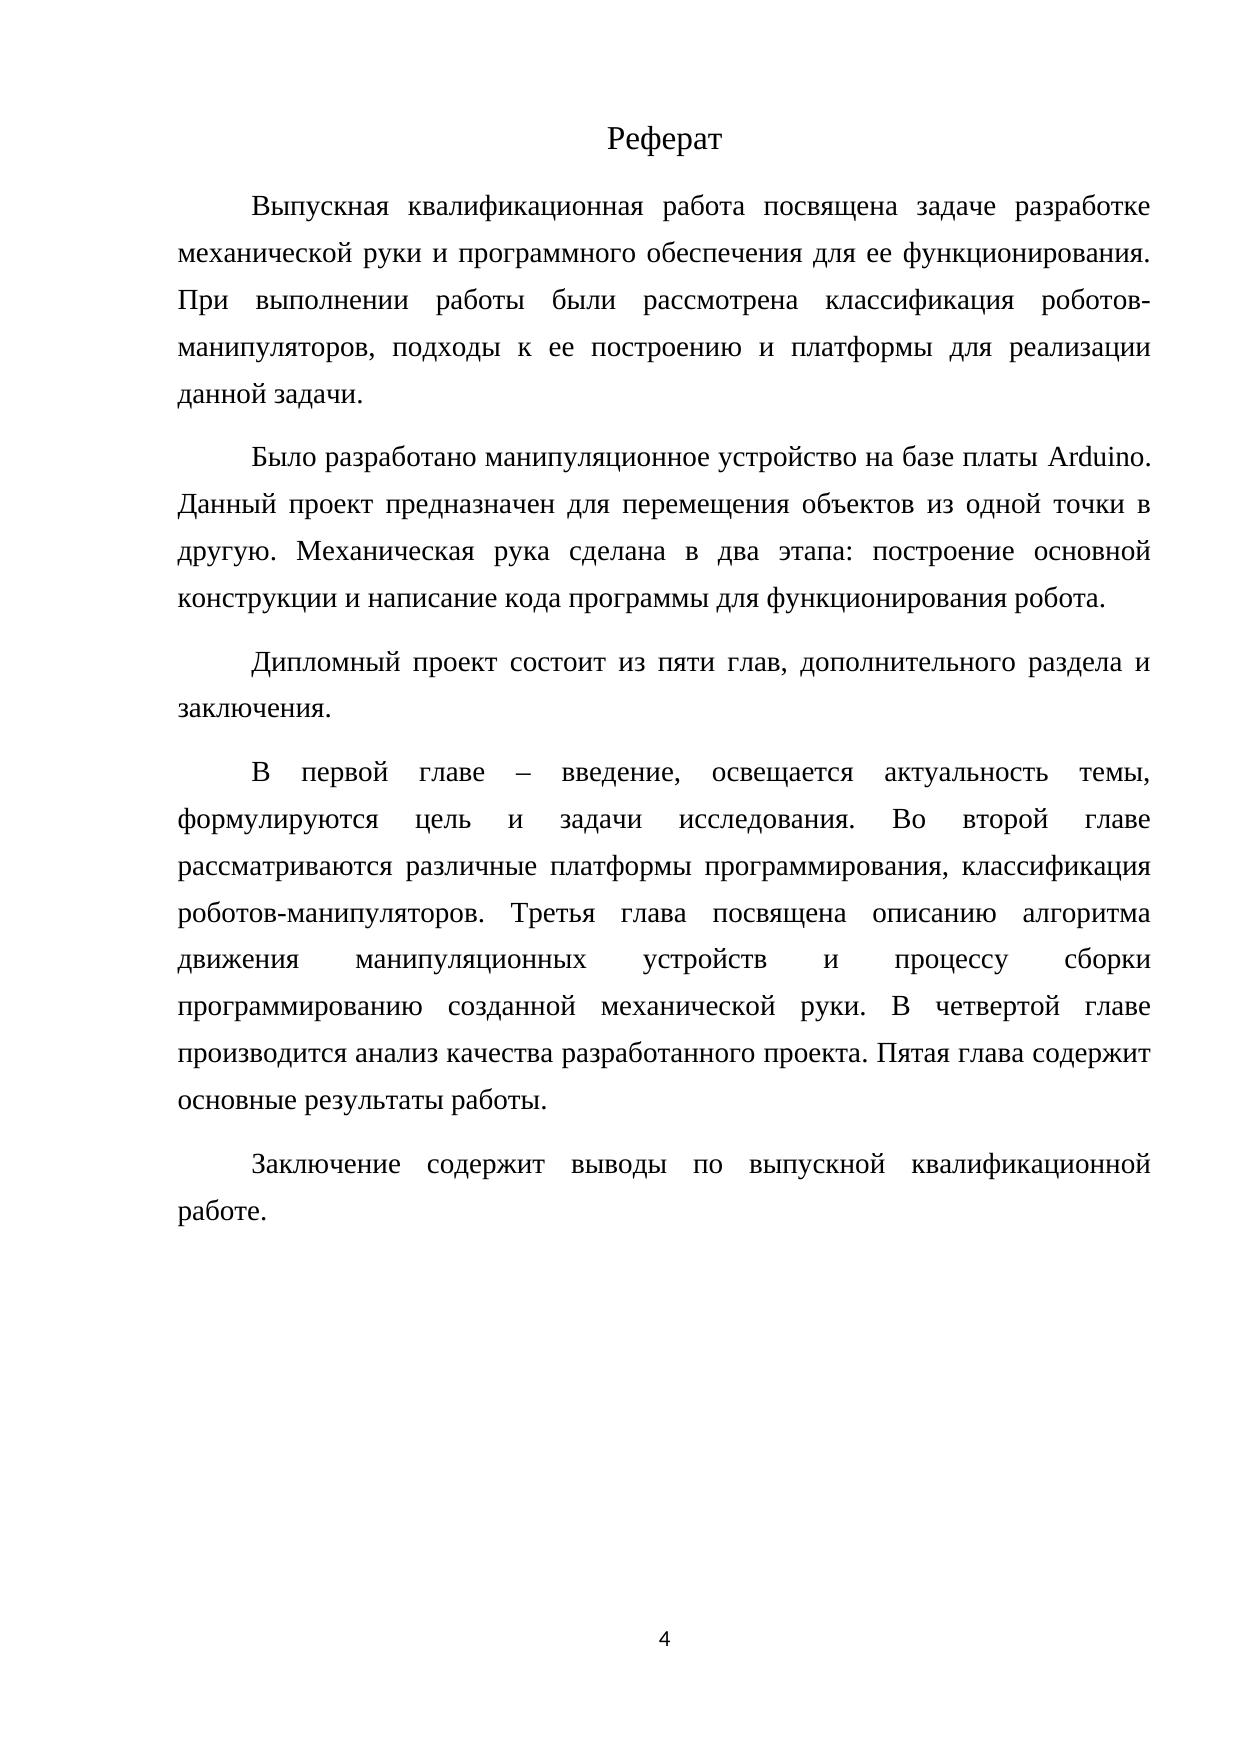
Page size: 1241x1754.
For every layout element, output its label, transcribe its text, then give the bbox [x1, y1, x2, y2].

text Было разработано манипуляционное устройство на базе платы Arduino. Данный проект предназначен для перемещения объектов из одной точки в другую. Механическая рука сделана в два этапа: построение основной конструкции и написание кода программы для функционирования робота. [177, 439, 1152, 614]
text Дипломный проект состоит из пяти глав, дополнительного раздела и заключения. [177, 644, 1152, 724]
text Реферат [177, 118, 1152, 156]
text В первой главе – введение, освещается актуальность темы, формулируются цель и задачи исследования. Во второй главе рассматриваются различные платформы программирования, классификация роботов-манипуляторов. Третья глава посвящена описанию алгоритма движения манипуляционных устройств и процессу сборки программированию созданной механической руки. В четвертой главе производится анализ качества разработанного проекта. Пятая глава содержит основные результаты работы. [177, 754, 1152, 1116]
text Выпускная квалификационная работа посвящена задаче разработке механической руки и программного обеспечения для ее функционирования. При выполнении работы были рассмотрена классификация роботов-манипуляторов, подходы к ее построению и платформы для реализации данной задачи. [177, 188, 1152, 409]
text Заключение содержит выводы по выпускной квалификационной работе. [177, 1146, 1152, 1226]
